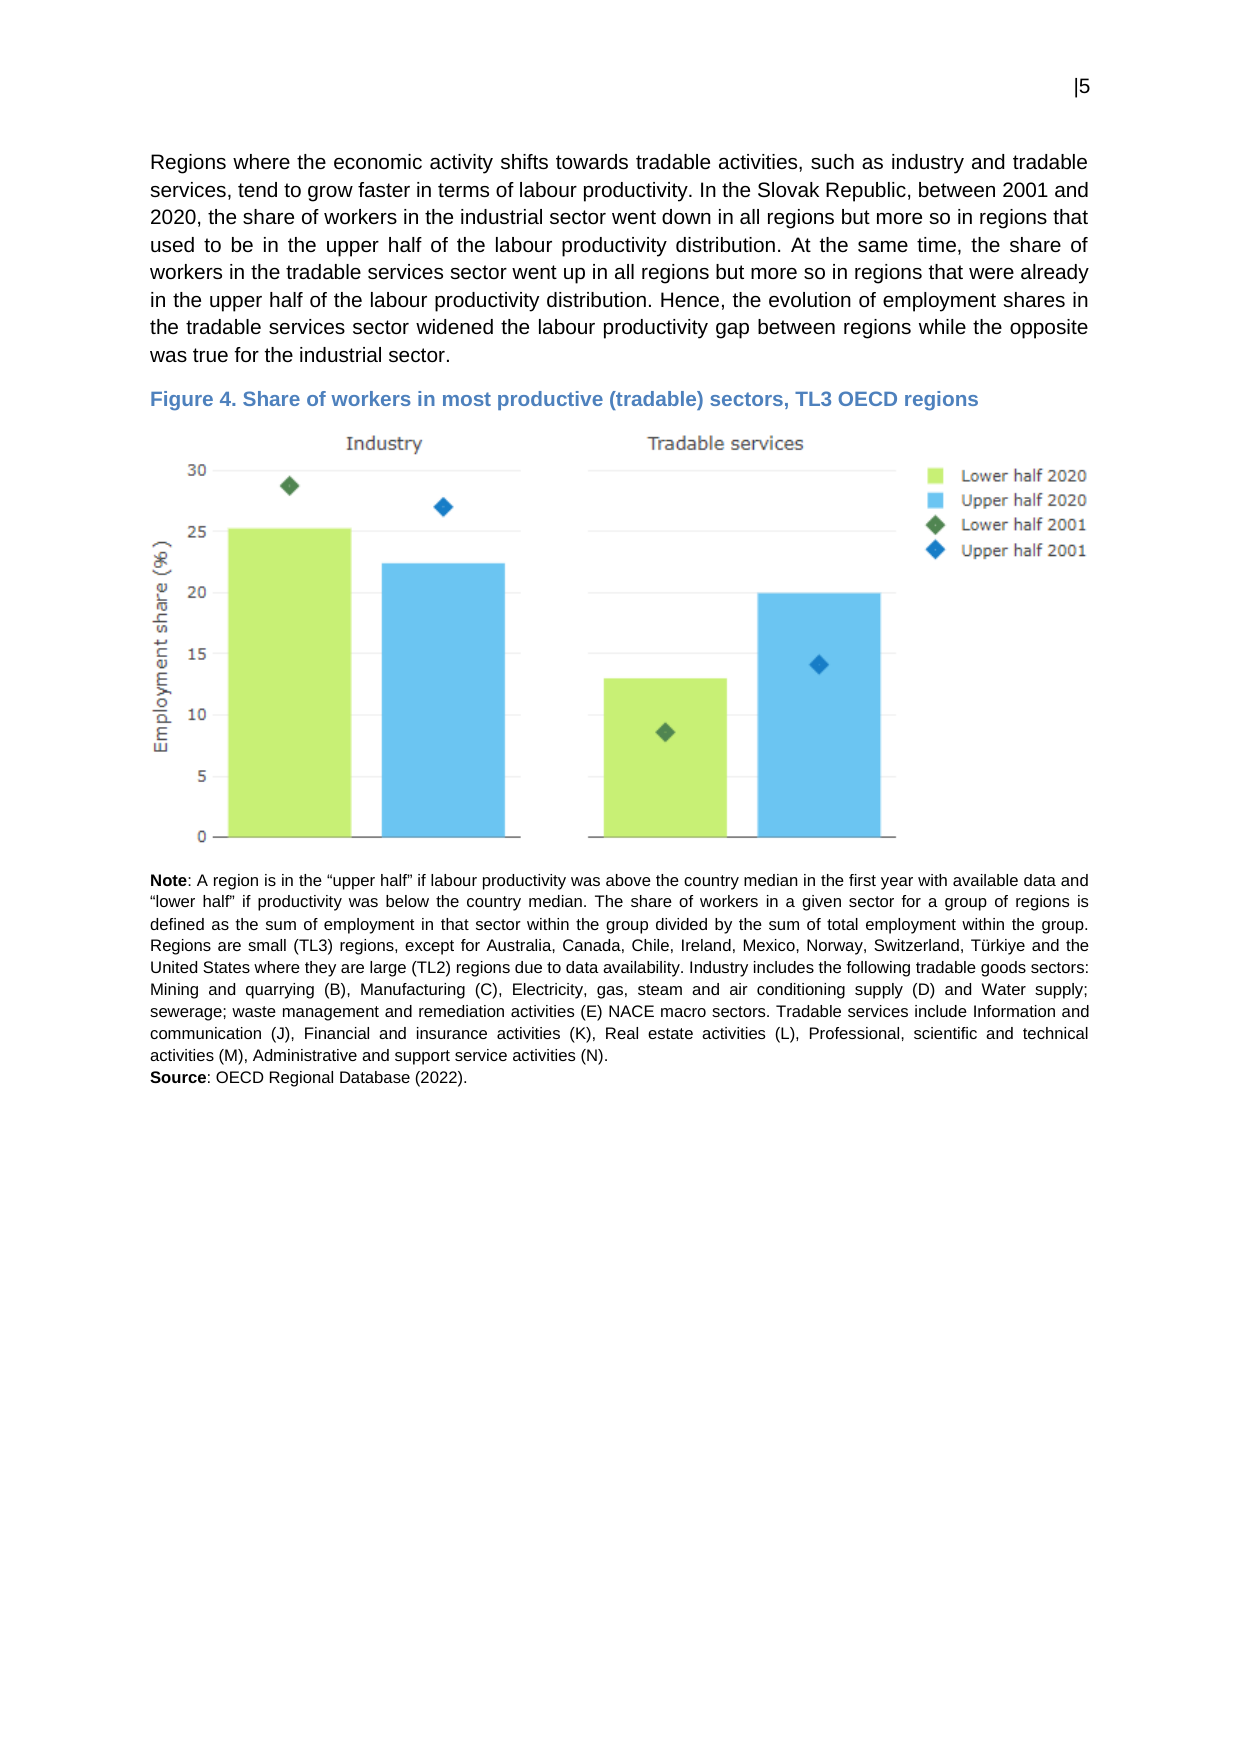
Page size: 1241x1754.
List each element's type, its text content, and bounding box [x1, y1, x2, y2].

text Figure 4. Share of workers in most productive (tradable) sectors, TL3 OECD regions [150, 387, 1090, 411]
text Note: A region is in the “upper half” if labour productivity was above the country median in the first year with available data and “lower half” if productivity was below the country median. The share of workers in a given sector for a group of regions is defined as the sum of employment in that sector within the group divided by the sum of total employment within the group. Regions are small (TL3) regions, except for Australia, Canada, Chile, Ireland, Mexico, Norway, Switzerland, Türkiye and the United States where they are large (TL2) regions due to data availability. Industry includes the following tradable goods sectors: Mining and quarrying (B), Manufacturing (C), Electricity, gas, steam and air conditioning supply (D) and Water supply; sewerage; waste management and remediation activities (E) NACE macro sectors. Tradable services include Information and communication (J), Financial and insurance activities (K), Real estate activities (L), Professional, scientific and technical activities (M), Administrative and support service activities (N). [150, 870, 1090, 1065]
text Source: OECD Regional Database (2022). [150, 1068, 1090, 1087]
picture [150, 430, 1091, 851]
text Regions where the economic activity shifts towards tradable activities, such as industry and tradable services, tend to grow faster in terms of labour productivity. In the Slovak Republic, between 2001 and 2020, the share of workers in the industrial sector went down in all regions but more so in regions that used to be in the upper half of the labour productivity distribution. At the same time, the share of workers in the tradable services sector went up in all regions but more so in regions that were already in the upper half of the labour productivity distribution. Hence, the evolution of employment shares in the tradable services sector widened the labour productivity gap between regions while the opposite was true for the industrial sector. [150, 150, 1090, 366]
